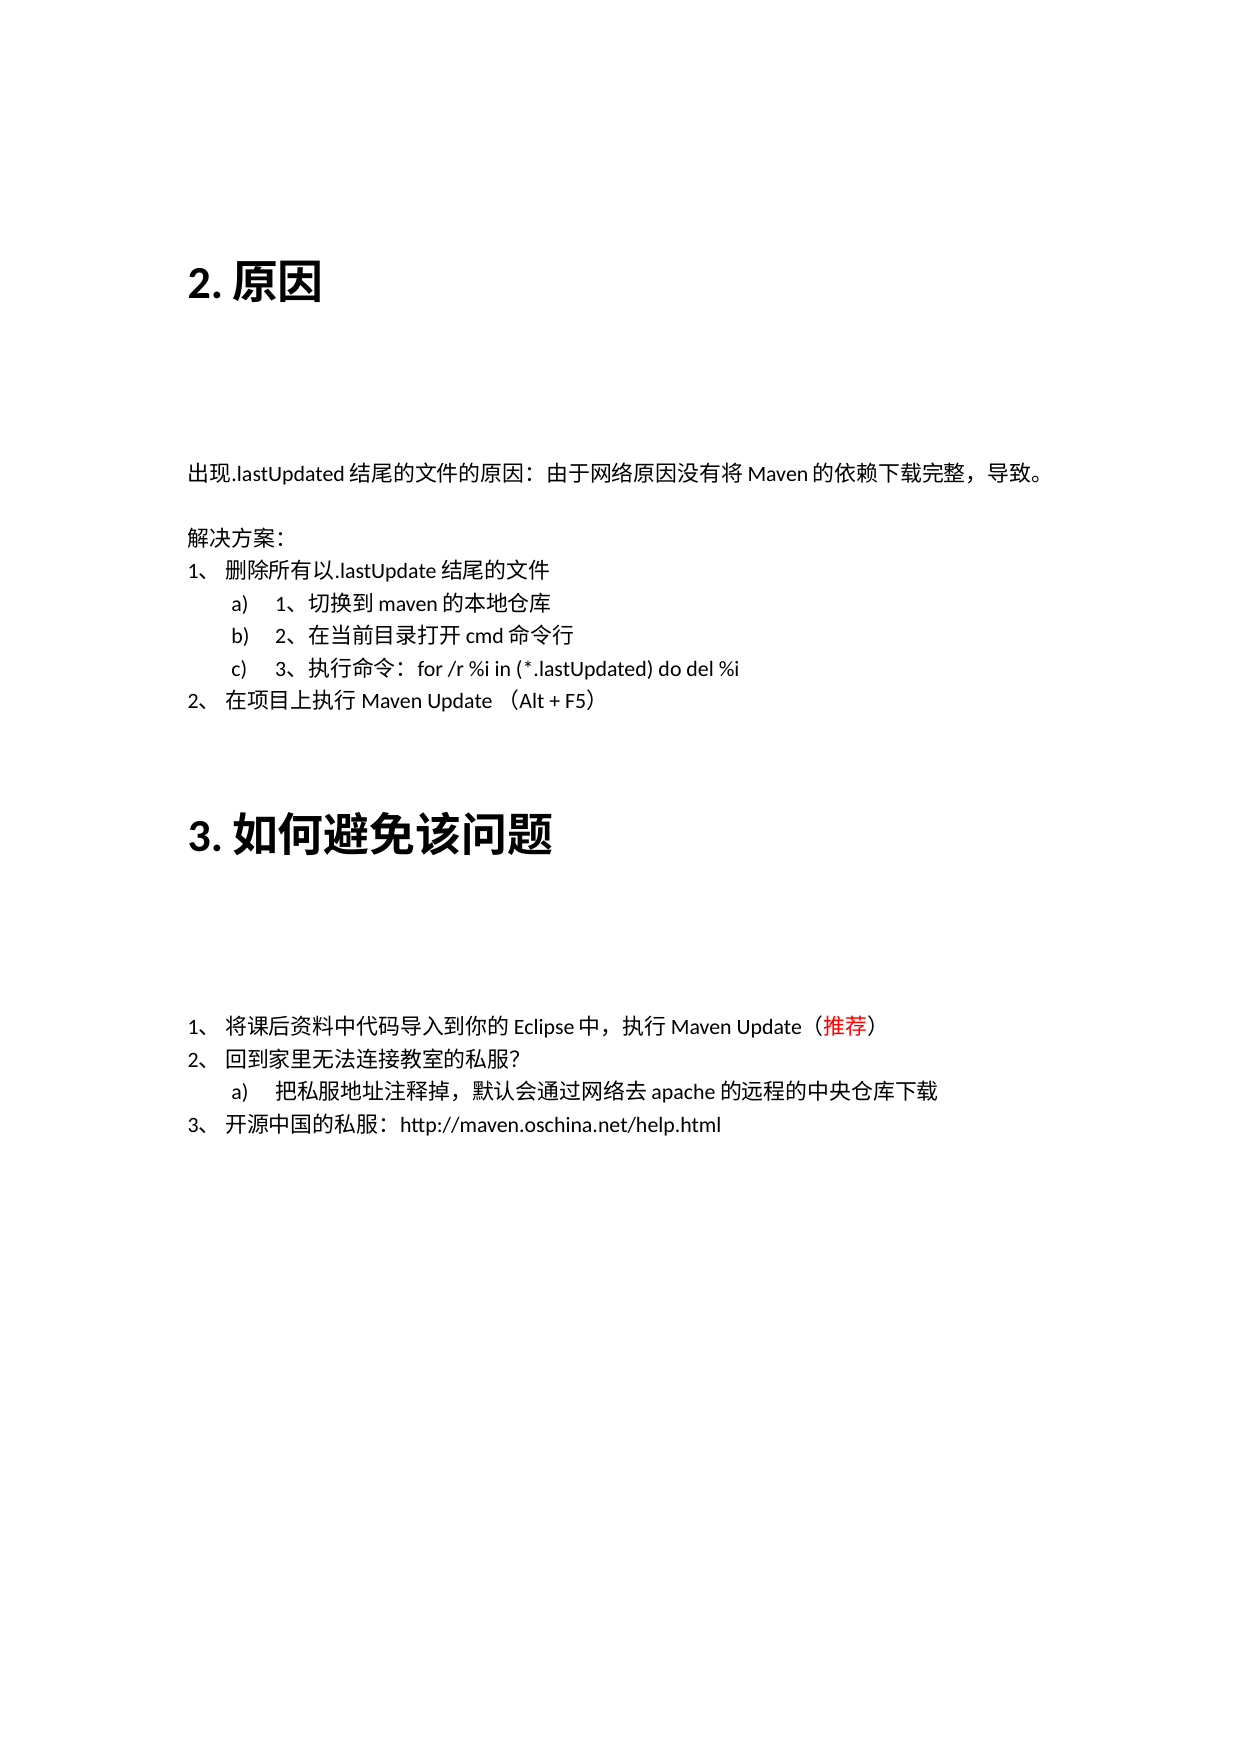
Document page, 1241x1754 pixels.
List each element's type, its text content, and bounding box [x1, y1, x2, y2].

subtitle 原因 [187, 230, 1053, 327]
list 开源中国的私服：http://maven.oschina.net/help.html [187, 1106, 1053, 1139]
list 2、在当前目录打开cmd命令行 [231, 618, 1053, 650]
list 回到家里无法连接教室的私服？ [187, 1041, 1053, 1074]
text 出现.lastUpdated结尾的文件的原因：由于网络原因没有将Maven的依赖下载完整，导致。 [187, 455, 1053, 488]
list 3、执行命令：for /r %i in (*.lastUpdated) do del %i [231, 650, 1053, 683]
subtitle 如何避免该问题 [187, 783, 1053, 881]
list 把私服地址注释掉，默认会通过网络去apache的远程的中央仓库下载 [231, 1074, 1053, 1106]
text 解决方案： [187, 520, 1053, 553]
list 在项目上执行 Maven Update （Alt + F5） [187, 683, 1053, 715]
list 将课后资料中代码导入到你的Eclipse中，执行Maven Update（推荐） [187, 1009, 1053, 1041]
list 1、切换到maven的本地仓库 [231, 585, 1053, 618]
list 删除所有以.lastUpdate结尾的文件 [187, 553, 1053, 585]
